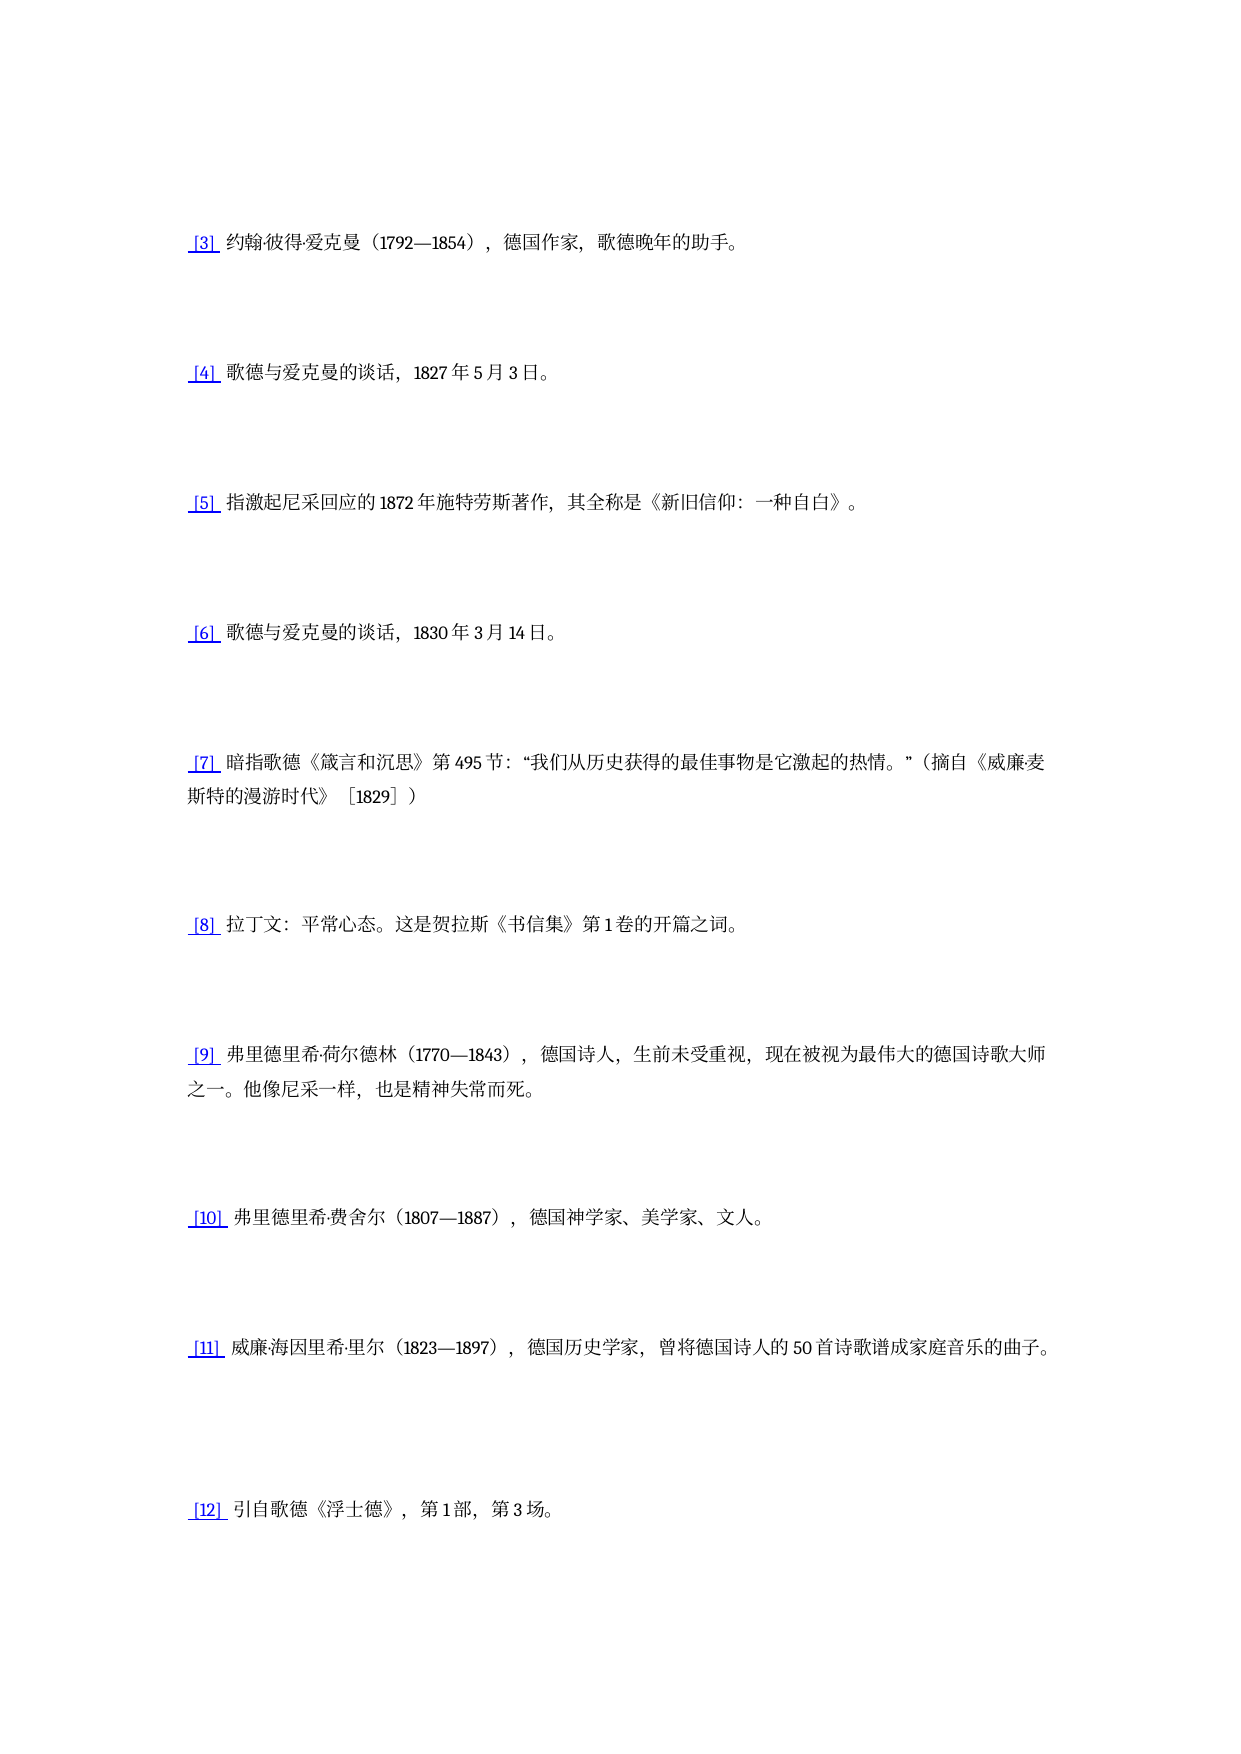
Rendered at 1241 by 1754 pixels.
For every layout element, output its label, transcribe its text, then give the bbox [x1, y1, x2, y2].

text [7] 暗指歌德《箴言和沉思》第495节：“我们从历史获得的最佳事物是它激起的热情。”（摘自《威廉·麦斯特的漫游时代》［1829］） [187, 747, 1053, 812]
text [8] 拉丁文：平常心态。这是贺拉斯《书信集》第1卷的开篇之词。 [187, 909, 1053, 942]
text [10] 弗里德里希·费舍尔（1807—1887），德国神学家、美学家、文人。 [187, 1202, 1053, 1234]
text [12] 引自歌德《浮士德》，第1部，第3场。 [187, 1494, 1053, 1527]
text [9] 弗里德里希·荷尔德林（1770—1843），德国诗人，生前未受重视，现在被视为最伟大的德国诗歌大师之一。他像尼采一样，也是精神失常而死。 [187, 1039, 1053, 1104]
text [5] 指激起尼采回应的1872年施特劳斯著作，其全称是《新旧信仰：一种自白》。 [187, 487, 1053, 519]
text [11] 威廉·海因里希·里尔（1823—1897），德国历史学家，曾将德国诗人的50首诗歌谱成家庭音乐的曲子。 [187, 1332, 1053, 1397]
text [6] 歌德与爱克曼的谈话，1830年3月14日。 [187, 617, 1053, 649]
text [4] 歌德与爱克曼的谈话，1827年5月3日。 [187, 357, 1053, 389]
text [3] 约翰·彼得·爱克曼（1792—1854），德国作家，歌德晚年的助手。 [187, 227, 1053, 259]
